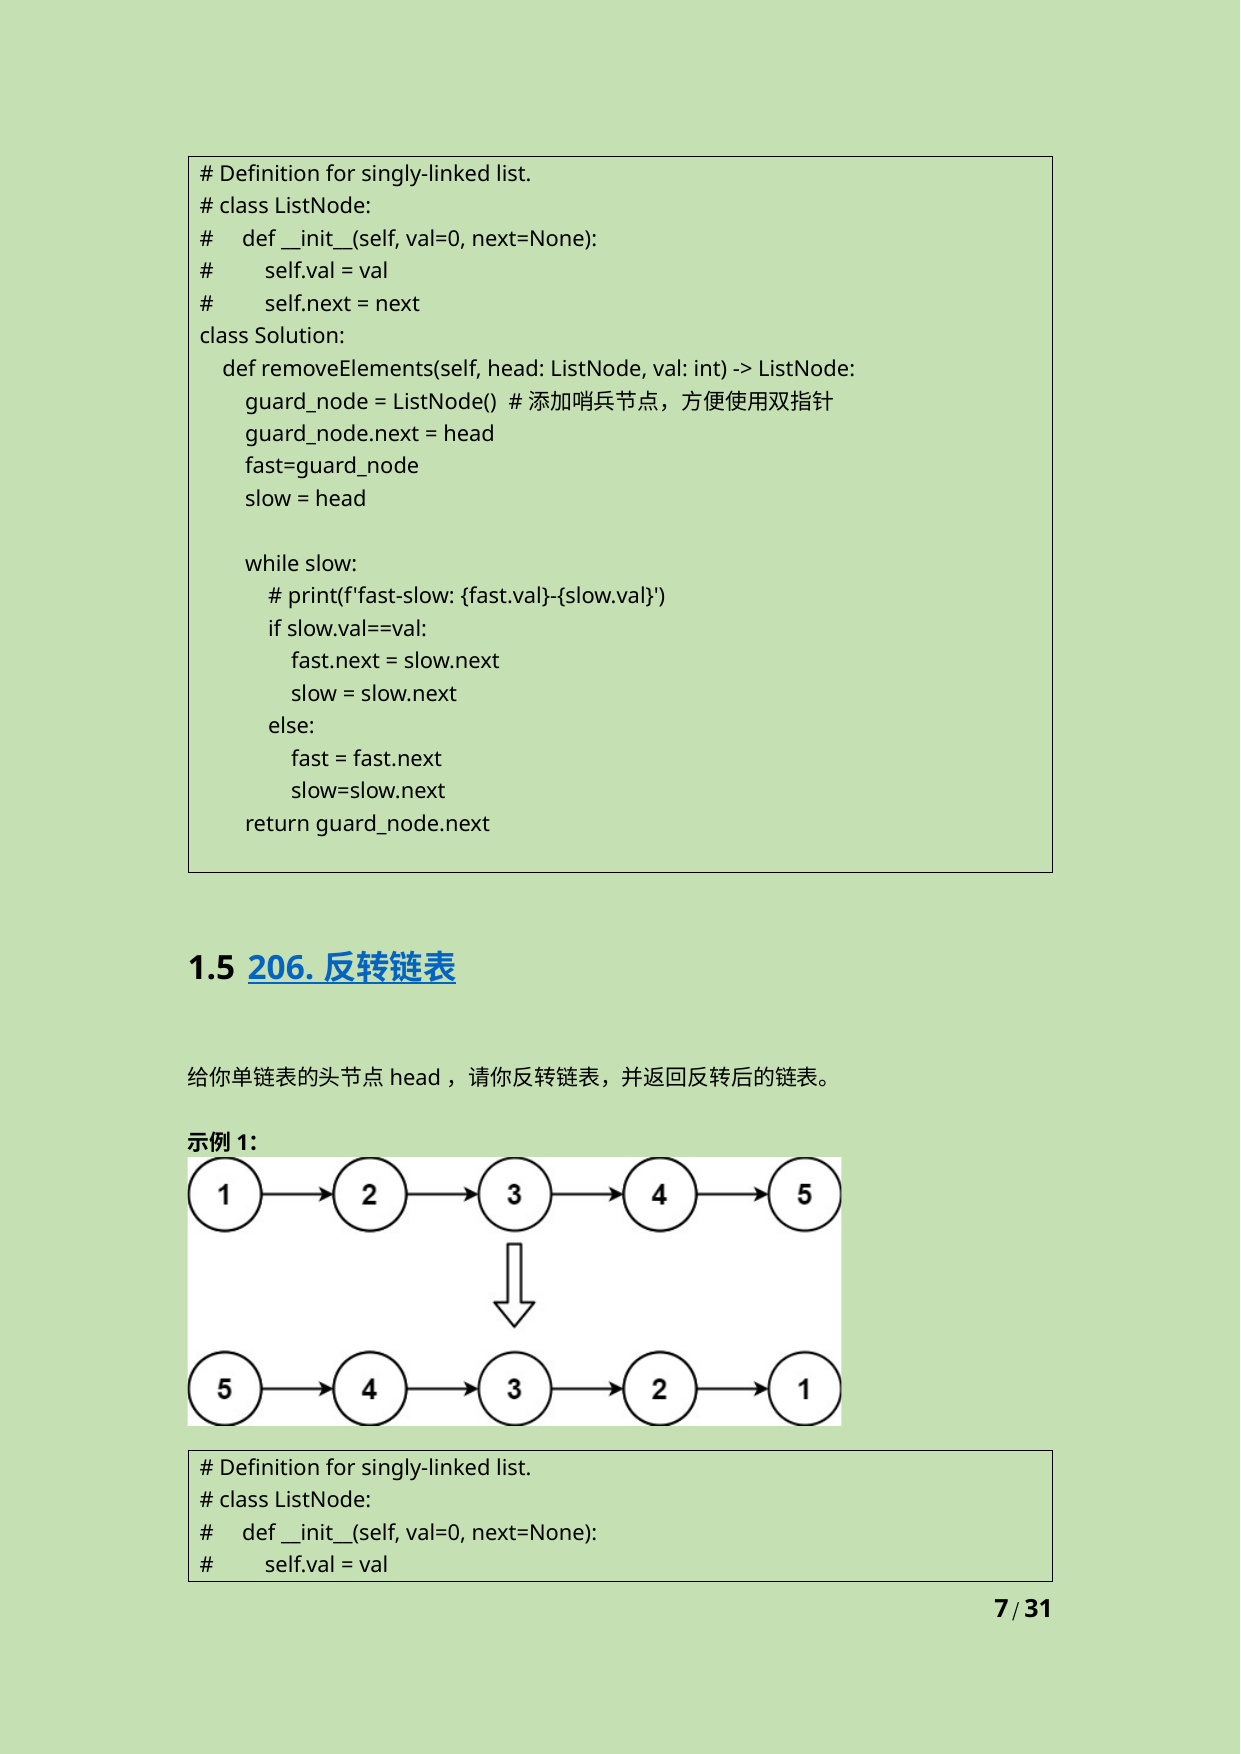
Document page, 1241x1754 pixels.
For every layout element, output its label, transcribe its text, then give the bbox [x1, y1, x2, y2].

picture [187, 1157, 842, 1426]
text 示例 1： [187, 1124, 1053, 1157]
table_header # Definition for singly-linked list. # class ListNode: # def __init__(self, val=0, next=None): # self.val = val # self.next = next class Solution: def removeElements(self, head: ListNode, val: int) -> ListNode: guard_node = ListNode() # 添加哨兵节点，方便使用双指针 guard_node.next = head fast=guard_node slow = head while slow: # print(f'fast-slow: {fast.val}-{slow.val}') if slow.val==val: fast.next = slow.next slow = slow.next else: fast = fast.next slow=slow.next return guard_node.next [189, 157, 1052, 872]
text 给你单链表的头节点 head ，请你反转链表，并返回反转后的链表。 [187, 1059, 1053, 1092]
subtitle 206. 反转链表 [187, 932, 1053, 997]
